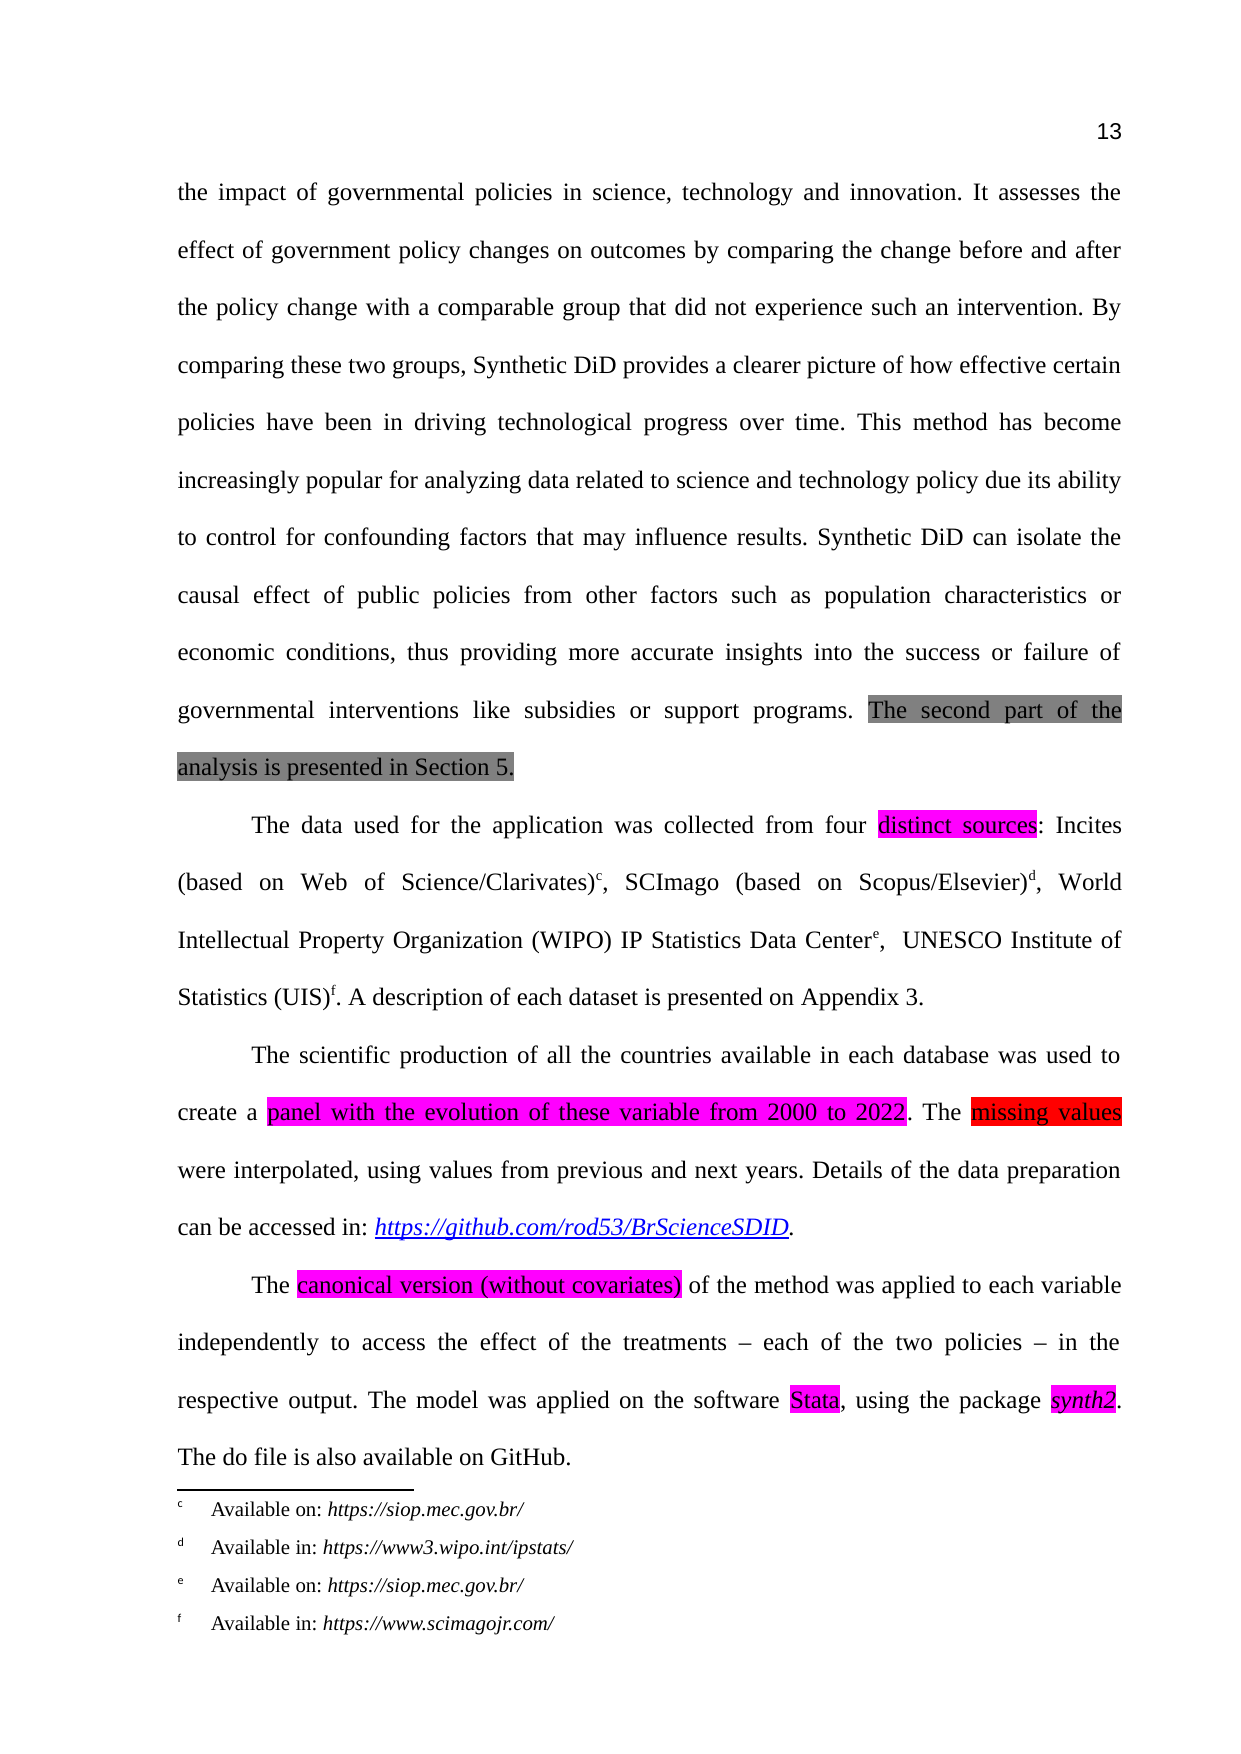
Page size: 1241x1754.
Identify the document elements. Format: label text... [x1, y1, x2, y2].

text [177, 177, 1122, 781]
text The data used for the application was collected from four distinct sources: Incites (based on Web of Science/Clarivates), SCImago (based on Scopus/Elsevier), World Intellectual Property Organization (WIPO) IP Statistics Data Center, UNESCO Institute of Statistics (UIS). A description of each dataset is presented on Appendix 3. [177, 810, 1122, 1011]
text The canonical version (without covariates) of the method was applied to each variable independently to access the effect of the treatments – each of the two policies – in the respective output. The model was applied on the software Stata, using the package synth2. The do file is also available on GitHub. [177, 1270, 1122, 1471]
text The scientific production of all the countries available in each database was used to create a panel with the evolution of these variable from 2000 to 2022. The missing values were interpolated, using values from previous and next years. Details of the data preparation can be accessed in: https://github.com/rod53/BrScienceSDID. [177, 1040, 1122, 1241]
